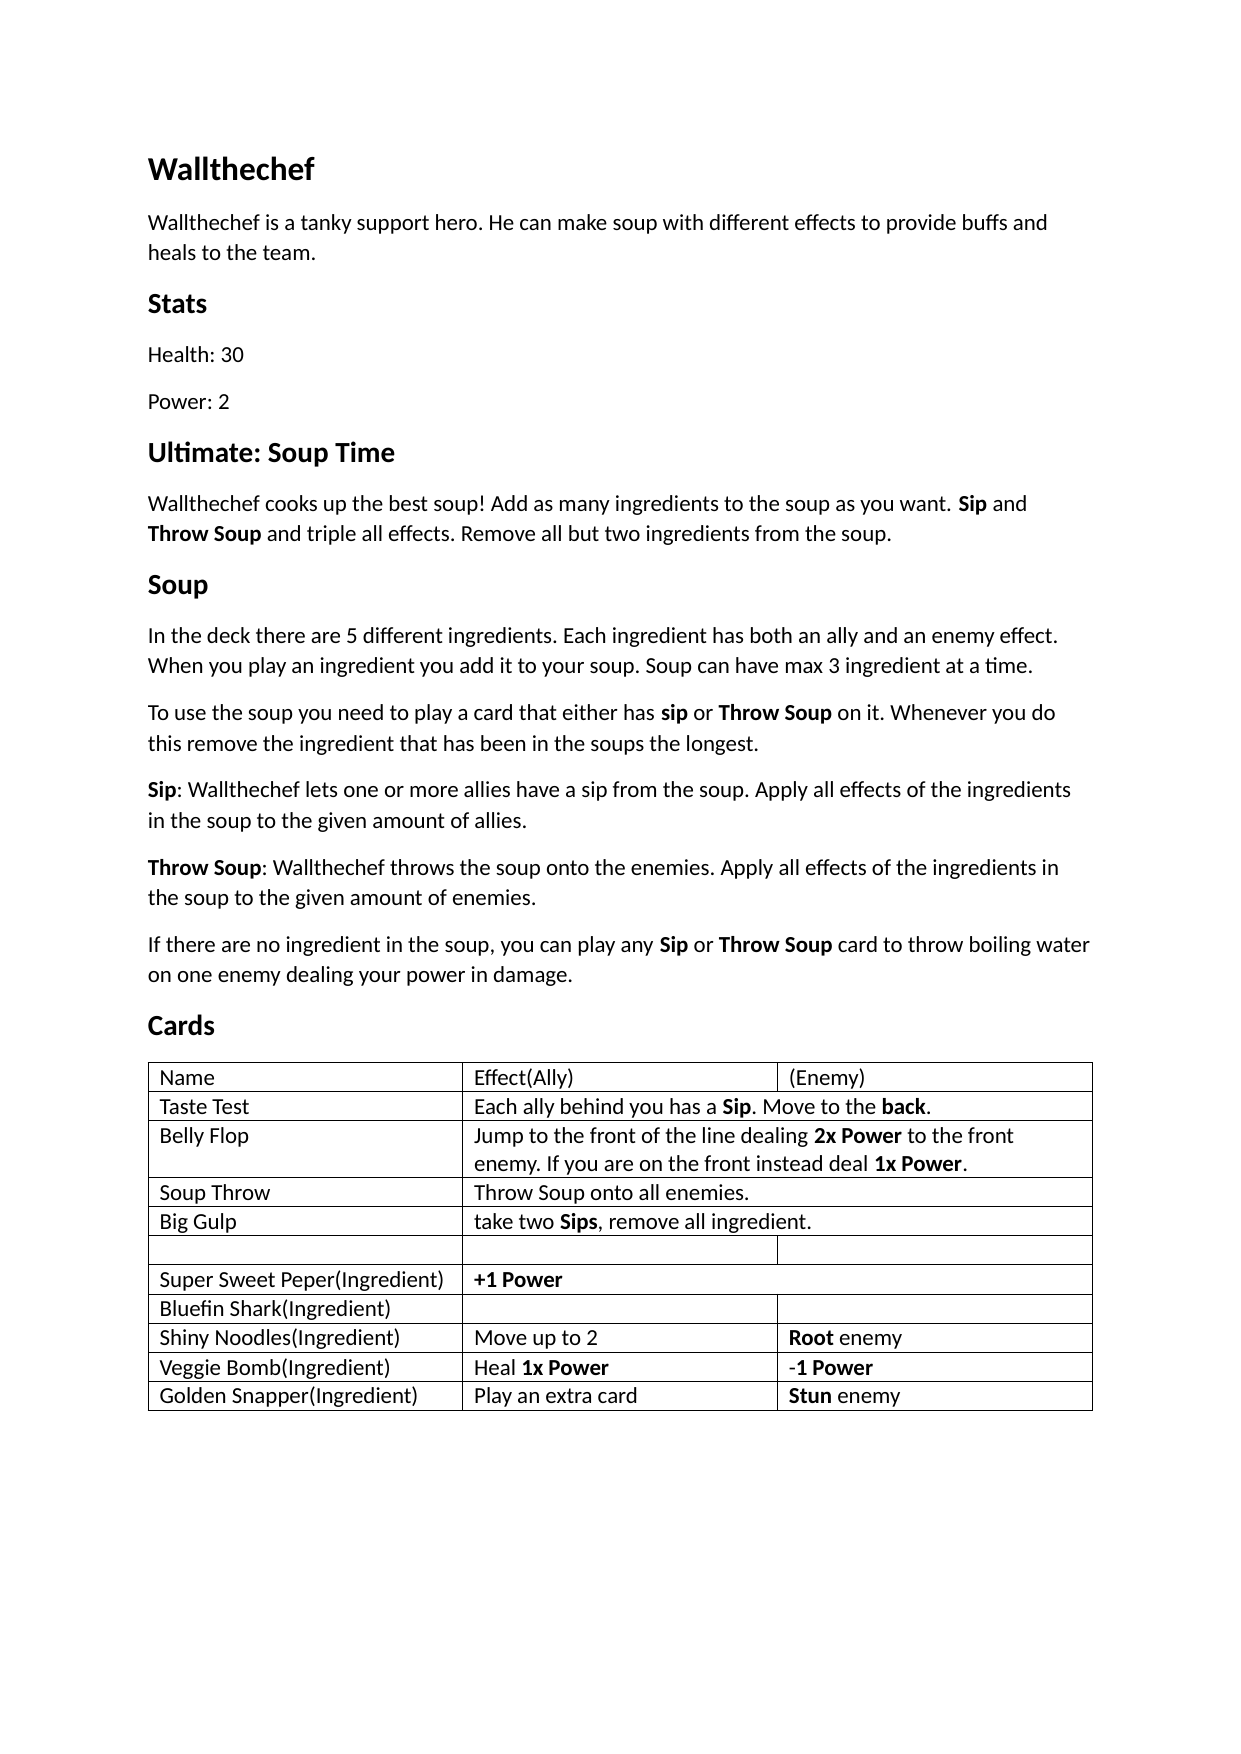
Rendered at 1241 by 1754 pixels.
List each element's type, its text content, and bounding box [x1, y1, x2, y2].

table_cell Bluefin Shark(Ingredient) [149, 1295, 462, 1322]
table_cell Move up to 2 [463, 1324, 777, 1352]
text Ultimate: Soup Time [148, 434, 1093, 470]
text If there are no ingredient in the soup, you can play any Sip or Throw Soup card to throw boiling water on one enemy dealing your power in damage. [148, 930, 1093, 988]
table_cell Root enemy [778, 1324, 1092, 1352]
table_cell Heal 1x Power [463, 1353, 777, 1381]
table_cell Stun enemy [778, 1382, 1092, 1410]
table_header Effect(Ally) [463, 1063, 777, 1091]
table_cell Shiny Noodles(Ingredient) [149, 1324, 462, 1352]
text Power: 2 [148, 387, 1093, 415]
text Cards [148, 1007, 1093, 1042]
table_cell Each ally behind you has a Sip. Move to the back. [463, 1092, 1092, 1120]
table_cell Belly Flop [149, 1121, 462, 1177]
table_cell Throw Soup onto all enemies. [463, 1178, 1092, 1206]
table_cell Super Sweet Peper(Ingredient) [149, 1265, 462, 1293]
table_header (Enemy) [778, 1063, 1092, 1091]
table_cell Veggie Bomb(Ingredient) [149, 1353, 462, 1381]
text Sip: Wallthechef lets one or more allies have a sip from the soup. Apply all effects of the ingredients in the soup to the given amount of allies. [148, 776, 1093, 834]
table_cell [463, 1236, 777, 1264]
table_cell Taste Test [149, 1092, 462, 1120]
table_cell Soup Throw [149, 1178, 462, 1206]
table_cell Jump to the front of the line dealing 2x Power to the front enemy. If you are on the front instead deal 1x Power. [463, 1121, 1092, 1177]
table_cell [463, 1295, 777, 1322]
text Soup [148, 566, 1093, 602]
text Wallthechef is a tanky support hero. He can make soup with different effects to provide buffs and heals to the team. [148, 208, 1093, 266]
table_cell take two Sips, remove all ingredient. [463, 1207, 1092, 1235]
table_cell Play an extra card [463, 1382, 777, 1410]
text Wallthechef [148, 148, 1093, 188]
text Wallthechef cooks up the best soup! Add as many ingredients to the soup as you want. Sip and Throw Soup and triple all effects. Remove all but two ingredients from the soup. [148, 489, 1093, 547]
table_cell [149, 1236, 462, 1264]
table_cell +1 Power [463, 1265, 1092, 1293]
text Throw Soup: Wallthechef throws the soup onto the enemies. Apply all effects of the ingredients in the soup to the given amount of enemies. [148, 853, 1093, 911]
table_header Name [149, 1063, 462, 1091]
table_cell [778, 1295, 1092, 1322]
table_cell [778, 1236, 1092, 1264]
table_cell -1 Power [778, 1353, 1092, 1381]
text In the deck there are 5 different ingredients. Each ingredient has both an ally and an enemy effect. When you play an ingredient you add it to your soup. Soup can have max 3 ingredient at a time. [148, 621, 1093, 680]
text Stats [148, 285, 1093, 321]
text Health: 30 [148, 340, 1093, 368]
table_cell Big Gulp [149, 1207, 462, 1235]
text To use the soup you need to play a card that either has sip or Throw Soup on it. Whenever you do this remove the ingredient that has been in the soups the longest. [148, 698, 1093, 757]
table_cell Golden Snapper(Ingredient) [149, 1382, 462, 1410]
